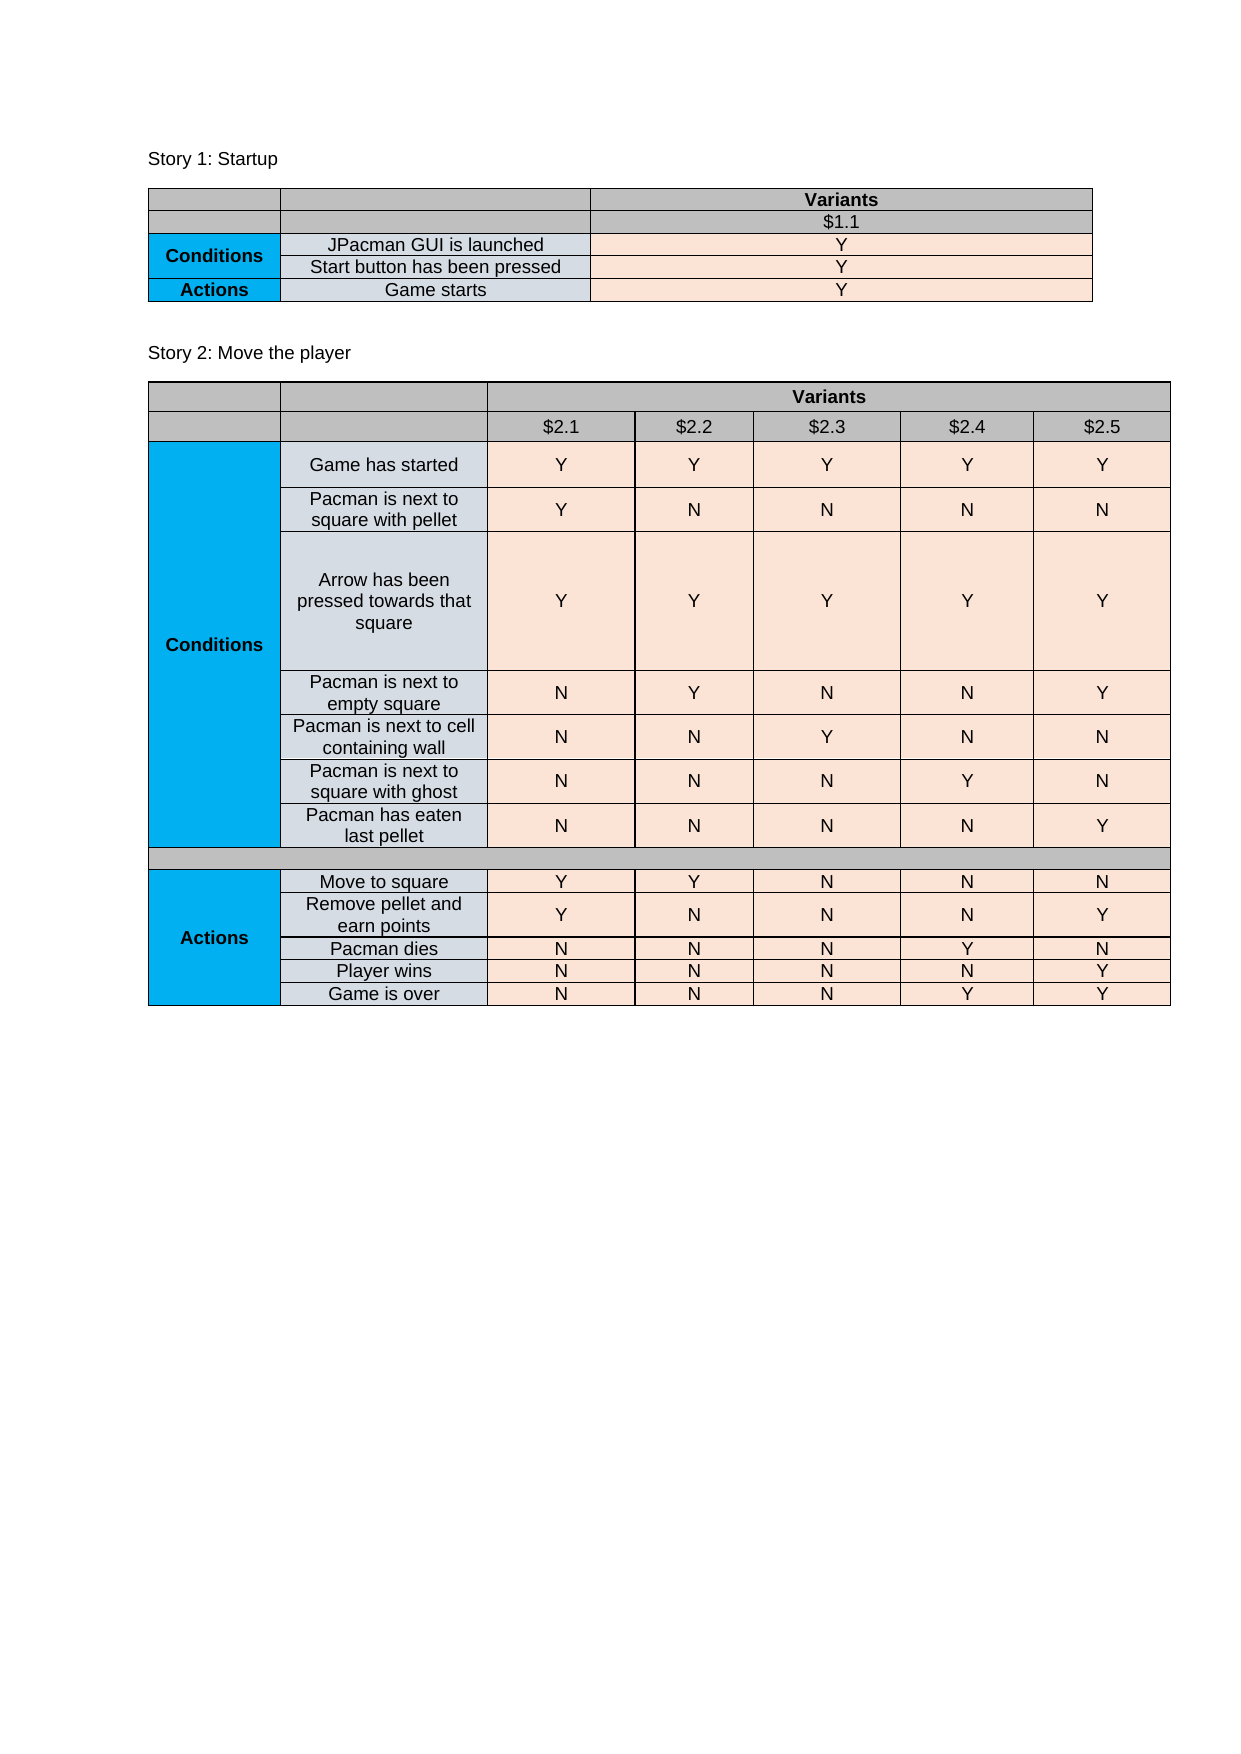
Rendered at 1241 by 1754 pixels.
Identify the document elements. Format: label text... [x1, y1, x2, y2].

table_cell Y [636, 442, 753, 487]
table_header [281, 383, 487, 411]
table_cell Y [488, 893, 634, 936]
table_cell Actions [149, 279, 280, 301]
table_cell N [901, 870, 1033, 892]
table_cell N [488, 938, 634, 959]
table_cell Y [488, 870, 634, 892]
table_cell Y [901, 983, 1033, 1005]
table_cell $2.4 [901, 412, 1033, 441]
table_cell N [488, 804, 634, 847]
table_header [149, 383, 280, 411]
table_cell N [754, 488, 900, 531]
table_cell N [901, 893, 1033, 936]
table_header [149, 189, 280, 210]
table_cell Actions [149, 870, 280, 1005]
table_cell N [1034, 715, 1170, 758]
table_cell [281, 412, 487, 441]
text Story 2: Move the player [148, 341, 1093, 363]
table_cell [149, 412, 280, 441]
table_cell Y [591, 256, 1092, 278]
table_cell N [636, 760, 753, 803]
table_cell N [754, 983, 900, 1005]
table_cell Conditions [149, 442, 280, 847]
table_cell N [754, 760, 900, 803]
table_cell [281, 211, 590, 233]
table_cell N [901, 488, 1033, 531]
table_cell N [754, 893, 900, 936]
table_cell N [636, 715, 753, 758]
table_cell Game has started [281, 442, 487, 487]
table_cell Player wins [281, 960, 487, 982]
table_cell N [488, 671, 634, 714]
table_cell $2.3 [754, 412, 900, 441]
table_cell Pacman is next to cell containing wall [281, 715, 487, 758]
table_header Variants [591, 189, 1092, 210]
table_cell Y [1034, 804, 1170, 847]
table_cell N [901, 671, 1033, 714]
table_cell Start button has been pressed [281, 256, 590, 278]
table_cell Y [488, 488, 634, 531]
table_cell N [901, 960, 1033, 982]
table_cell Y [1034, 983, 1170, 1005]
table_cell Y [901, 938, 1033, 959]
table_cell N [636, 893, 753, 936]
table_cell [149, 848, 1170, 869]
table_cell Y [1034, 960, 1170, 982]
table_cell N [488, 983, 634, 1005]
table_cell N [901, 715, 1033, 758]
table_cell Y [754, 442, 900, 487]
table_cell N [1034, 938, 1170, 959]
table_header [281, 189, 590, 210]
table_cell Conditions [149, 234, 280, 278]
table_cell N [636, 983, 753, 1005]
table_cell Y [488, 442, 634, 487]
table_cell Y [901, 532, 1033, 670]
table_cell N [1034, 870, 1170, 892]
table_cell Y [901, 442, 1033, 487]
table_cell N [754, 960, 900, 982]
table_cell Y [1034, 532, 1170, 670]
table_cell Y [901, 760, 1033, 803]
table_header Variants [488, 383, 1170, 411]
table_cell Y [591, 279, 1092, 301]
table_cell Arrow has been pressed towards that square [281, 532, 487, 670]
table_cell N [488, 960, 634, 982]
table_cell N [754, 671, 900, 714]
table_cell Y [488, 532, 634, 670]
table_cell JPacman GUI is launched [281, 234, 590, 255]
table_cell $2.1 [488, 412, 634, 441]
table_cell $2.5 [1034, 412, 1170, 441]
table_cell Y [754, 715, 900, 758]
table_cell Y [1034, 442, 1170, 487]
table_cell N [488, 760, 634, 803]
table_cell N [1034, 760, 1170, 803]
table_cell Pacman is next to square with ghost [281, 760, 487, 803]
table_cell [149, 211, 280, 233]
table_cell N [754, 870, 900, 892]
table_cell Move to square [281, 870, 487, 892]
table_cell Y [636, 870, 753, 892]
table_cell N [636, 488, 753, 531]
table_cell N [636, 804, 753, 847]
table_cell N [636, 960, 753, 982]
table_cell N [901, 804, 1033, 847]
table_cell Game starts [281, 279, 590, 301]
table_cell Y [1034, 893, 1170, 936]
table_cell Y [591, 234, 1092, 255]
text Story 1: Startup [148, 148, 1093, 169]
table_cell Pacman is next to empty square [281, 671, 487, 714]
table_cell N [1034, 488, 1170, 531]
table_cell $2.2 [636, 412, 753, 441]
table_cell Y [754, 532, 900, 670]
table_cell N [754, 804, 900, 847]
table_cell N [754, 938, 900, 959]
table_cell Pacman dies [281, 938, 487, 959]
table_cell Y [1034, 671, 1170, 714]
table_cell N [488, 715, 634, 758]
table_cell Y [636, 671, 753, 714]
table_cell N [636, 938, 753, 959]
table_cell Y [636, 532, 753, 670]
table_cell Pacman is next to square with pellet [281, 488, 487, 531]
table_cell $1.1 [591, 211, 1092, 233]
table_cell Game is over [281, 983, 487, 1005]
table_cell Pacman has eaten last pellet [281, 804, 487, 847]
table_cell Remove pellet and earn points [281, 893, 487, 936]
